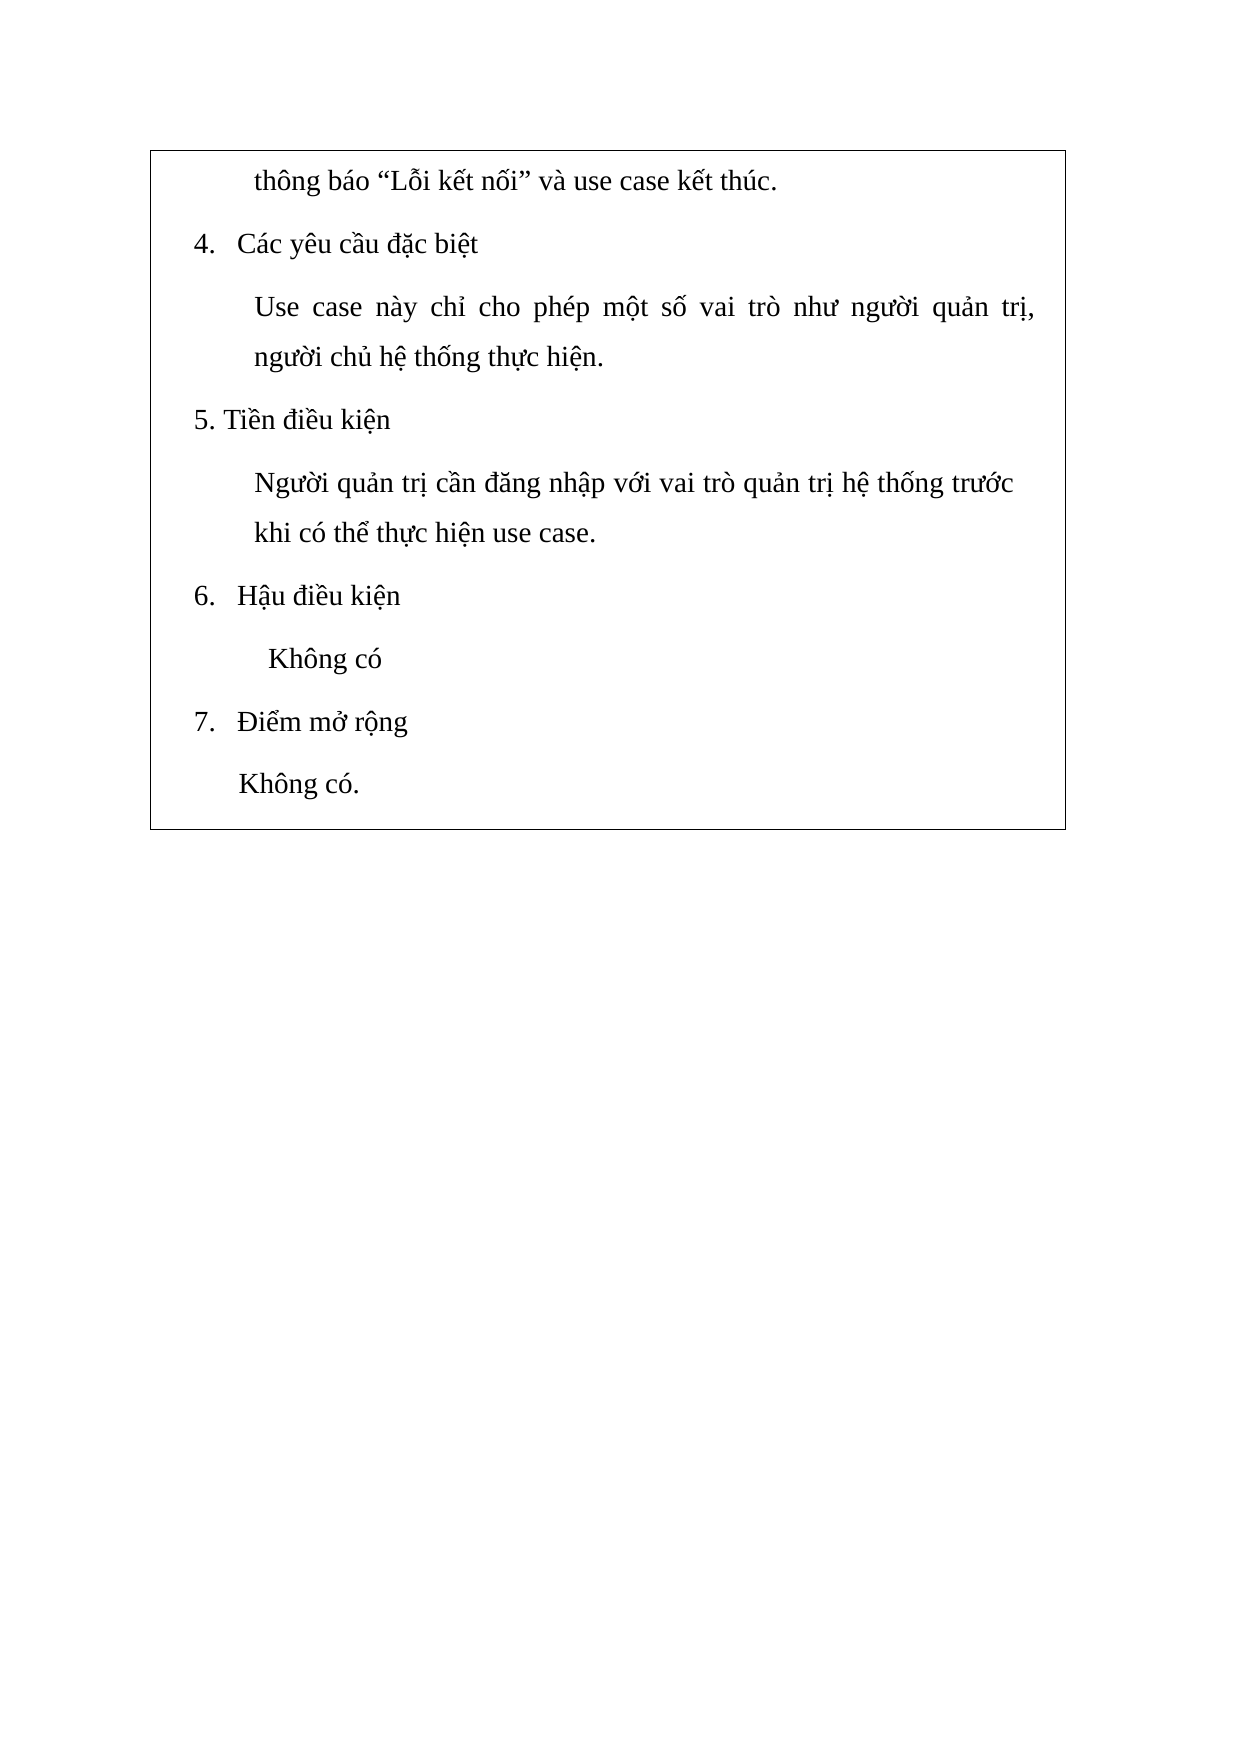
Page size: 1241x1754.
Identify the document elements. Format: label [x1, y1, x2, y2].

table_header [151, 151, 1065, 829]
